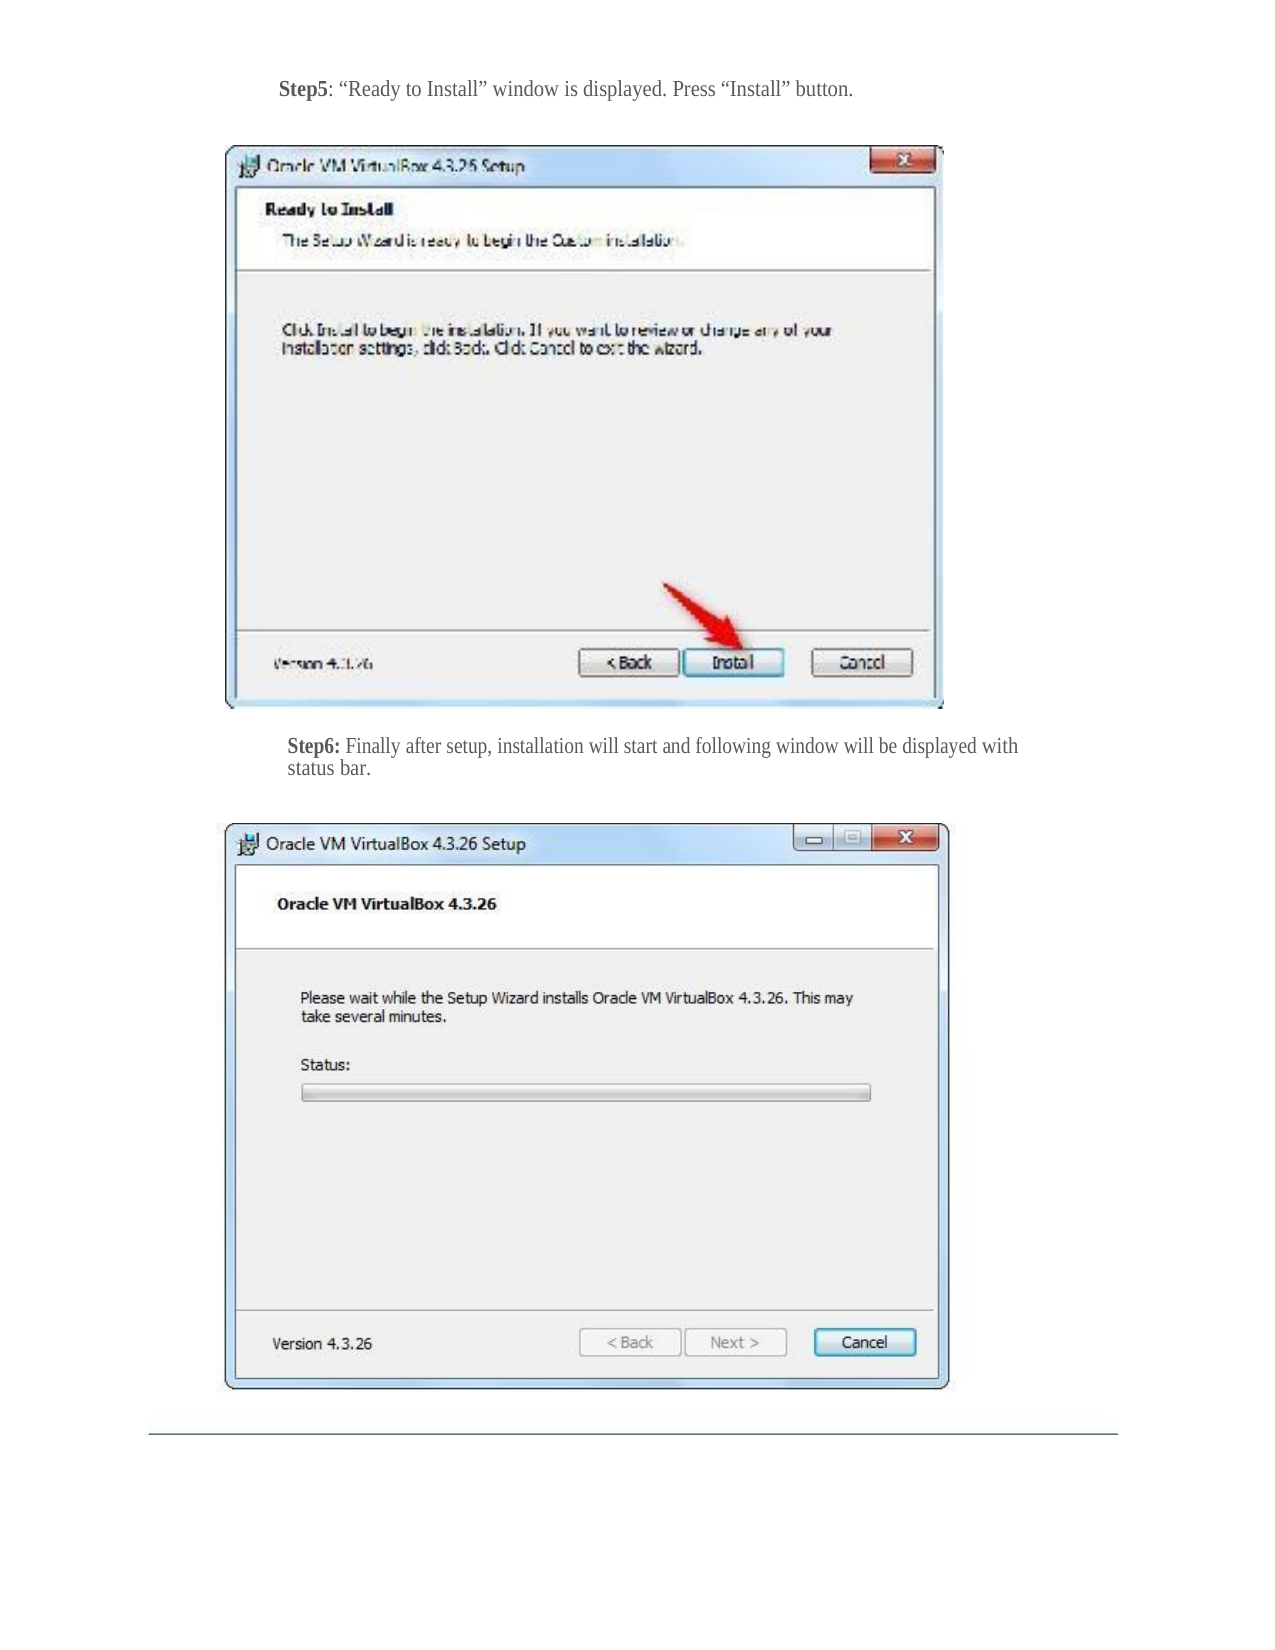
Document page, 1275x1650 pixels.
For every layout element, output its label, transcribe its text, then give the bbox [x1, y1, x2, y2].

text Step5: “Ready to Install” window is displayed. Press “Install” button. [75, 75, 1058, 101]
picture [225, 145, 944, 709]
picture [148, 823, 1119, 1435]
text Step6: Finally after setup, installation will start and following window will be displayed with status bar. [287, 735, 1033, 780]
